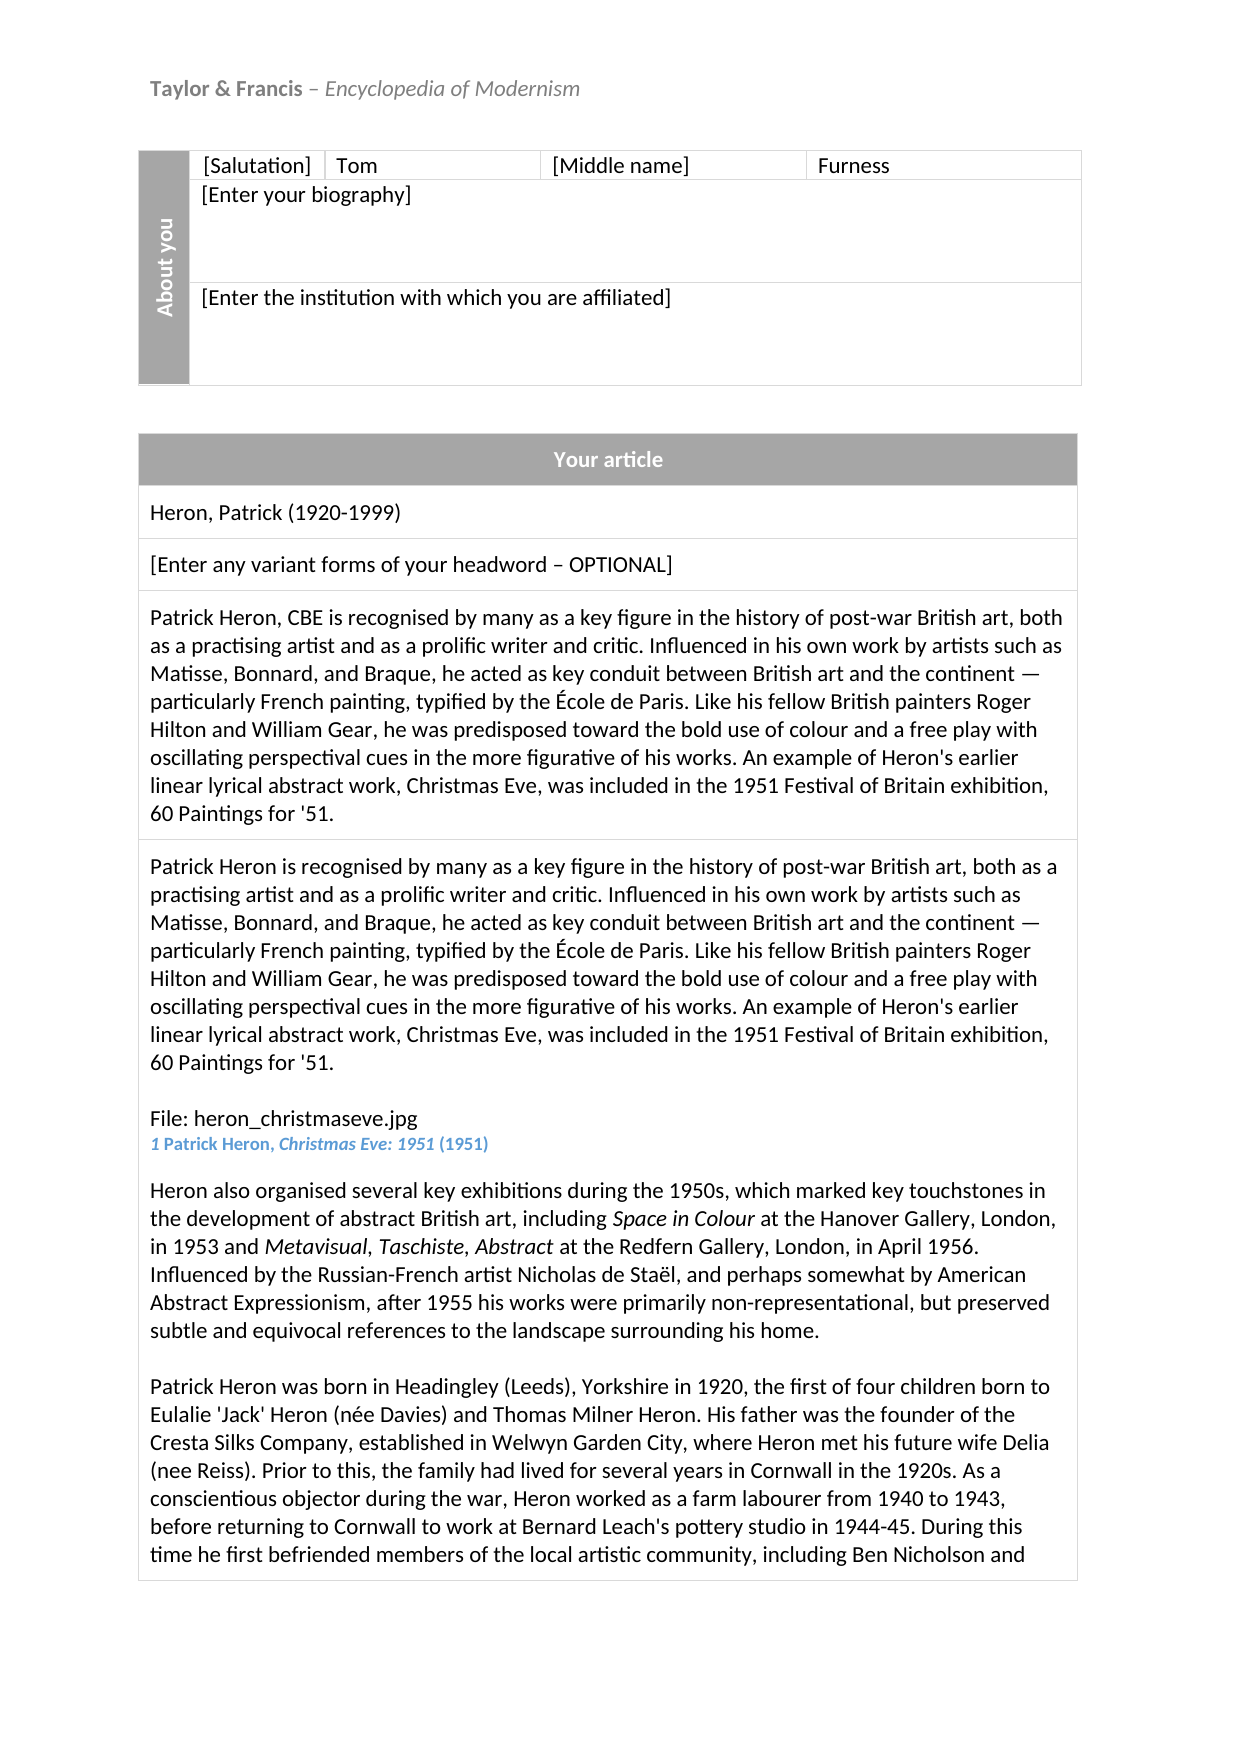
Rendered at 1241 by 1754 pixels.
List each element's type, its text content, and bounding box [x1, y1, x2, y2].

table_header Your article [139, 434, 1077, 485]
table_header About you [139, 151, 189, 384]
